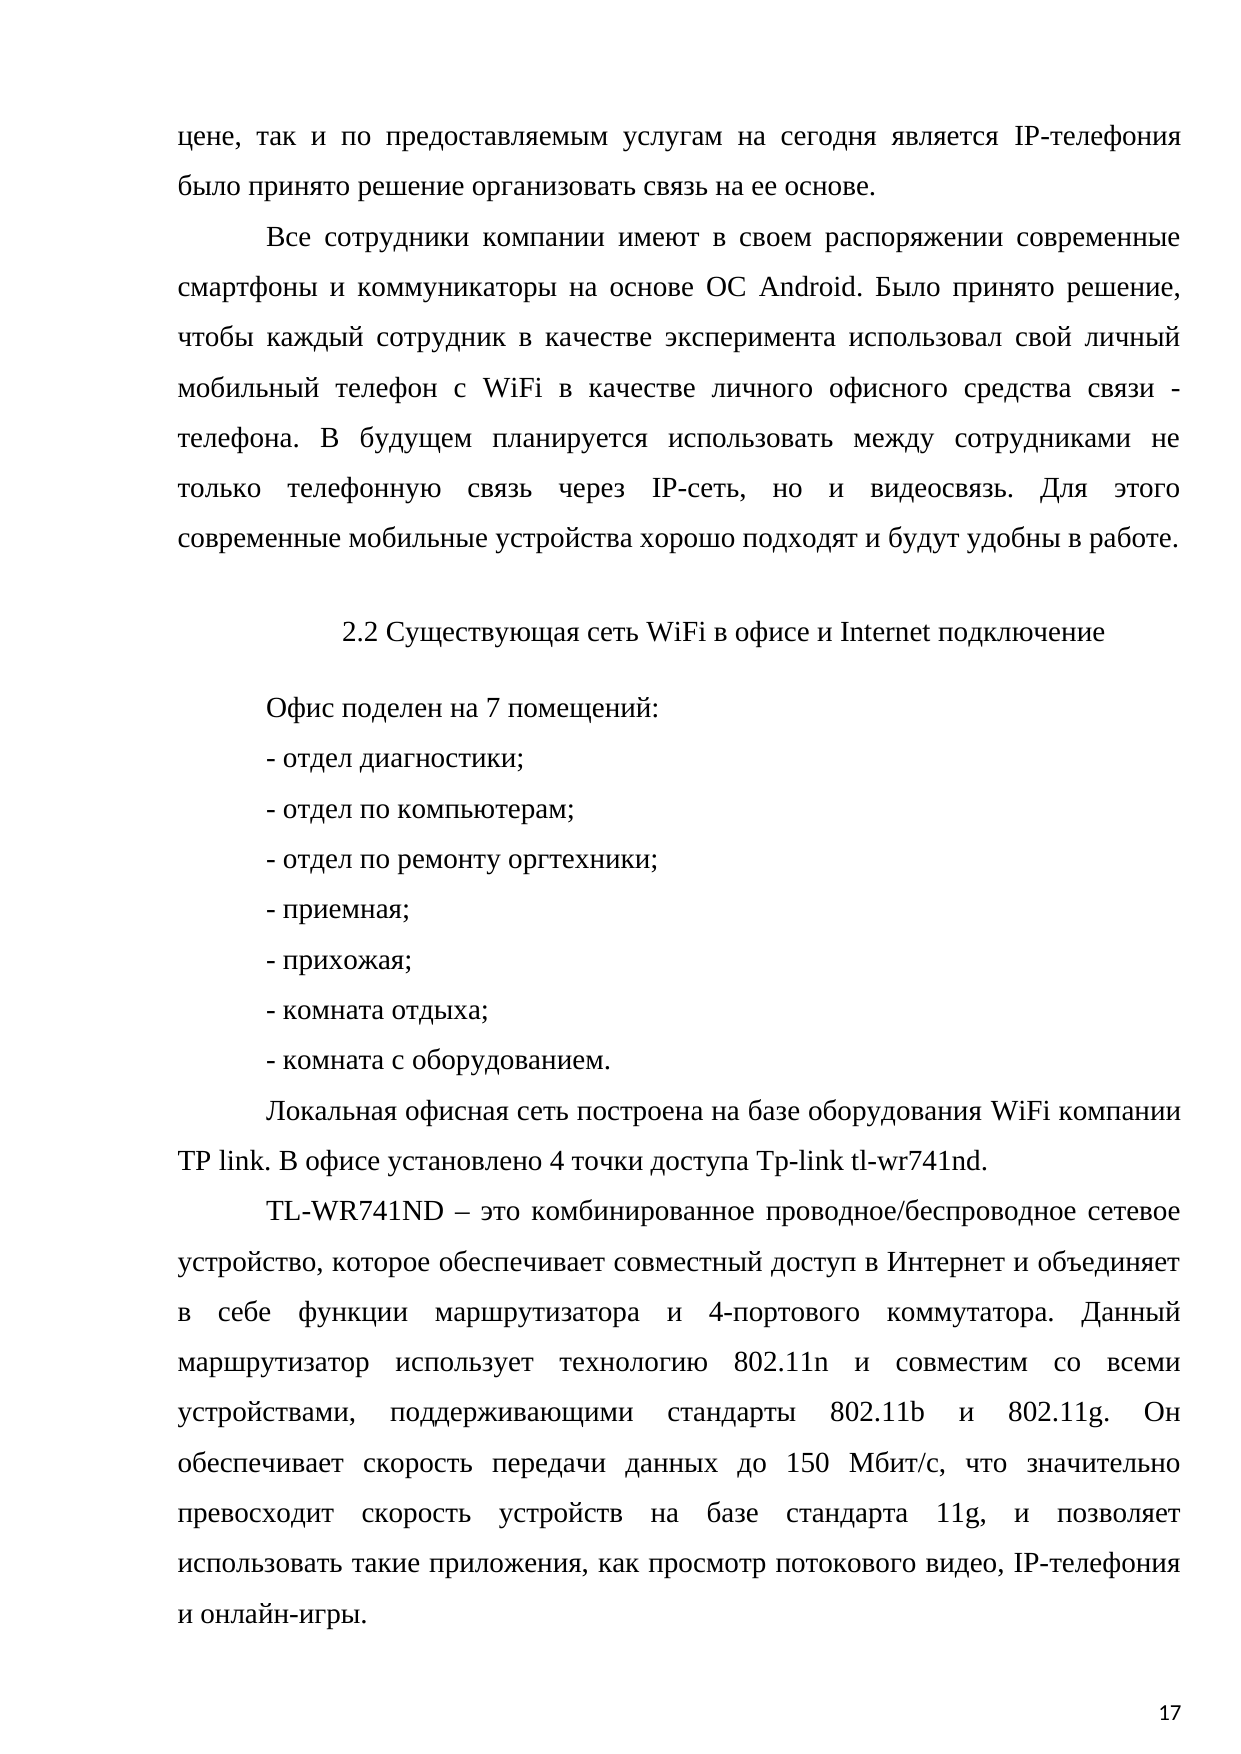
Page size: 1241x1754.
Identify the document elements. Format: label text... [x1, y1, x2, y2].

text Локальная офисная сеть построена на базе оборудования WiFi компании TP link. В офисе установлено 4 точки доступа Tp-link tl-wr741nd. [177, 1093, 1181, 1177]
text - приемная; [177, 891, 1181, 925]
text - отдел диагностики; [177, 741, 1181, 774]
text - прихожая; [177, 942, 1181, 975]
text Офис поделен на 7 помещений: [177, 690, 1181, 724]
text - комната с оборудованием. [177, 1042, 1181, 1076]
text - отдел по компьютерам; [177, 791, 1181, 824]
text TL-WR741ND – это комбинированное проводное/беспроводное сетевое устройство, которое обеспечивает совместный доступ в Интернет и объединяет в себе функции маршрутизатора и 4-портового коммутатора. Данный маршрутизатор использует технологию 802.11n и совместим со всеми устройствами, поддерживающими стандарты 802.11b и 802.11g. Он обеспечивает скорость передачи данных до 150 Мбит/с, что значительно превосходит скорость устройств на базе стандарта 11g, и позволяет использовать такие приложения, как просмотр потокового видео, IP-телефония и онлайн-игры. [177, 1193, 1181, 1629]
subtitle 2.2 Существующая сеть WiFi в офисе и Internet подключение [177, 614, 1181, 648]
text - отдел по ремонту оргтехники; [177, 841, 1181, 875]
text Все сотрудники компании имеют в своем распоряжении современные смартфоны и коммуникаторы на основе ОС Android. Было принято решение, чтобы каждый сотрудник в качестве эксперимента использовал свой личный мобильный телефон с WiFi в качестве личного офисного средства связи -телефона. В будущем планируется использовать между сотрудниками не только телефонную связь через IP-сеть, но и видеосвязь. Для этого современные мобильные устройства хорошо подходят и будут удобны в работе. [177, 219, 1181, 554]
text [177, 118, 1181, 202]
text - комната отдыха; [177, 992, 1181, 1026]
